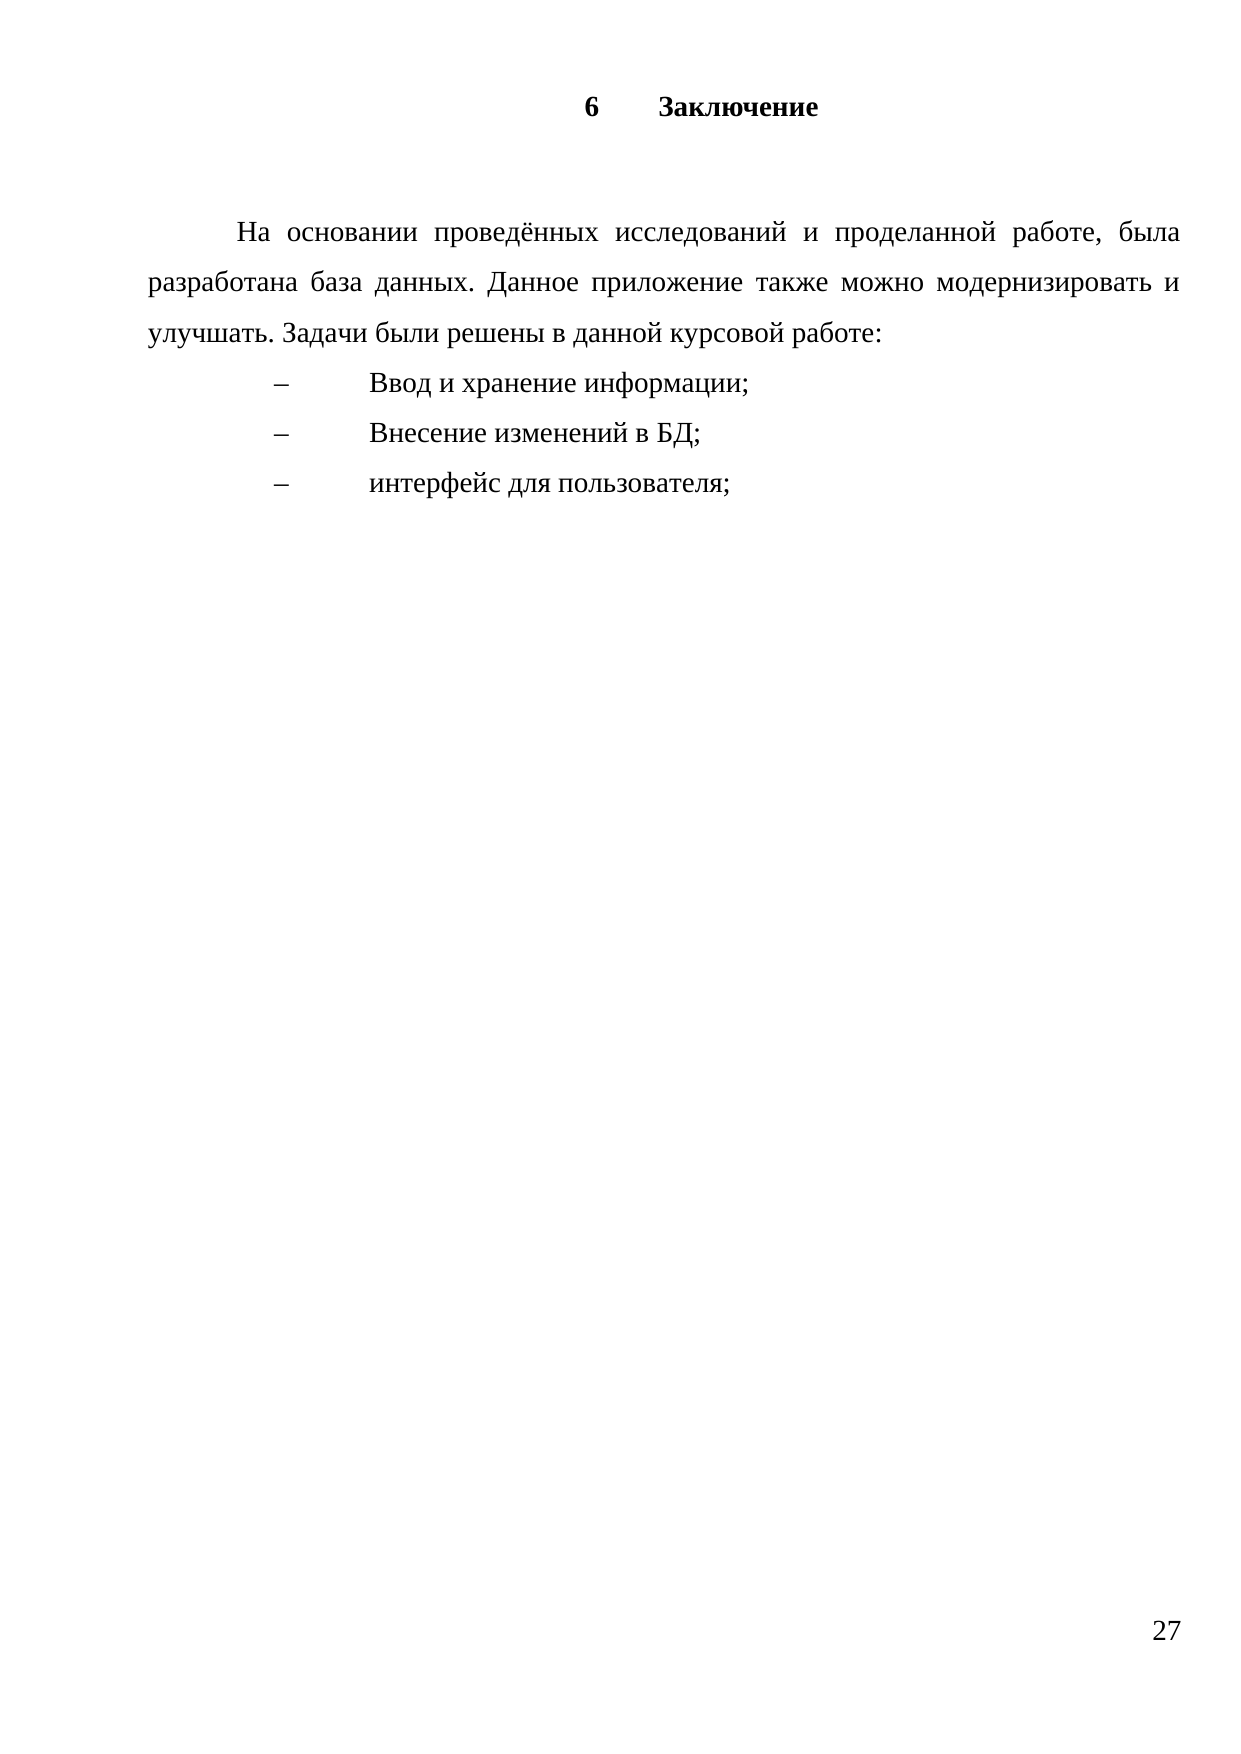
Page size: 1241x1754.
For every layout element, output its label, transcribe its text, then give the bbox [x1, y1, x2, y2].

list Ввод и хранение информации; [274, 365, 1181, 398]
subtitle Заключение [148, 89, 1181, 122]
list интерфейс для пользователя; [274, 466, 1181, 499]
text На основании проведённых исследований и проделанной работе, была разработана база данных. Данное приложение также можно модернизировать и улучшать. Задачи были решены в данной курсовой работе: [148, 214, 1181, 348]
list Внесение изменений в БД; [274, 415, 1181, 449]
